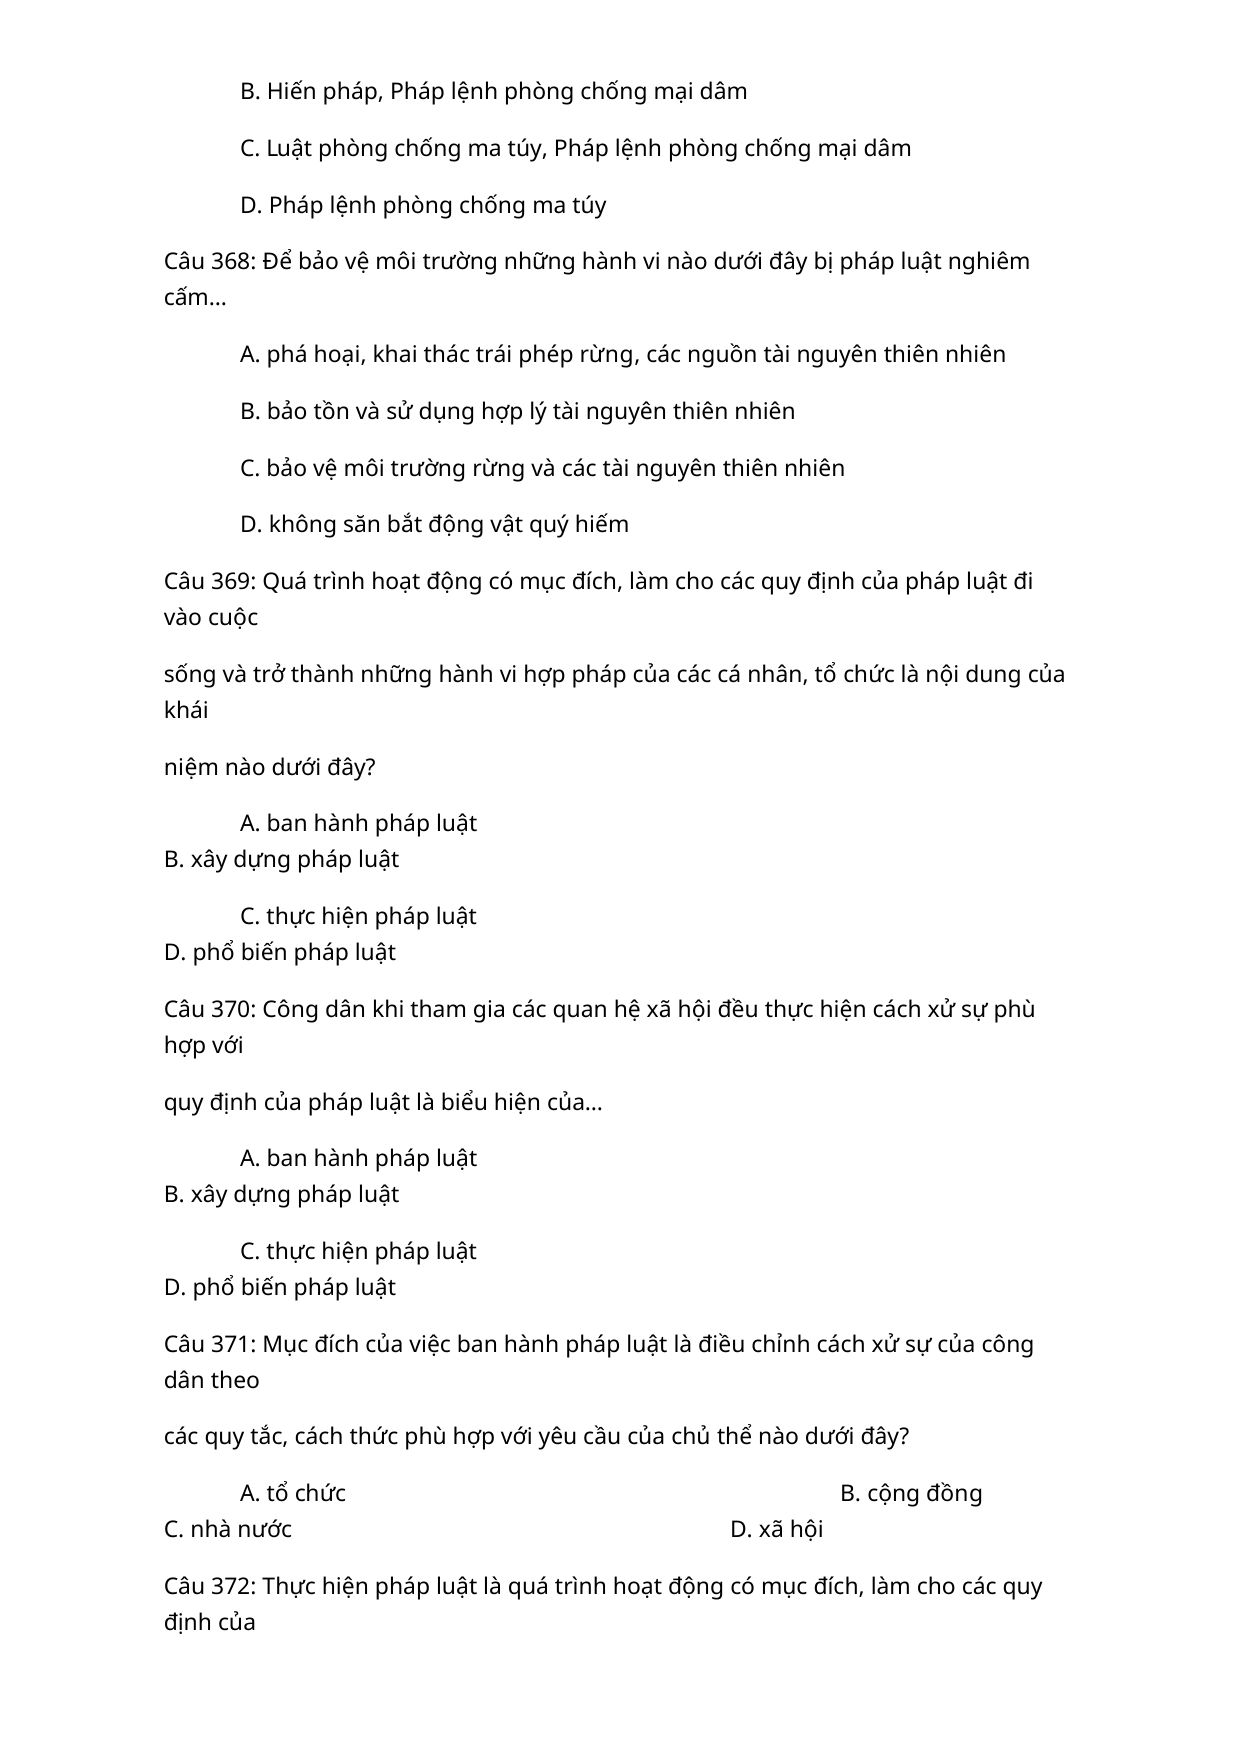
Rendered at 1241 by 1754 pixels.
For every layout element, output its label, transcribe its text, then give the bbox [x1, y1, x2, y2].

text D. Pháp lệnh phòng chống ma túy [163, 188, 1077, 220]
text Câu 368: Để bảo vệ môi trường những hành vi nào dưới đây bị pháp luật nghiêm cấm… [163, 245, 1077, 312]
text B. Hiến pháp, Pháp lệnh phòng chống mại dâm [163, 75, 1077, 106]
text Câu 370: Công dân khi tham gia các quan hệ xã hội đều thực hiện cách xử sự phù hợp với [163, 993, 1077, 1060]
text C. Luật phòng chống ma túy, Pháp lệnh phòng chống mại dâm [163, 132, 1077, 163]
text Câu 369: Quá trình hoạt động có mục đích, làm cho các quy định của pháp luật đi vào cuộc [163, 565, 1077, 632]
text C. bảo vệ môi trường rừng và các tài nguyên thiên nhiên [163, 452, 1077, 483]
text A. phá hoại, khai thác trái phép rừng, các nguồn tài nguyên thiên nhiên [163, 338, 1077, 369]
text các quy tắc, cách thức phù hợp với yêu cầu của chủ thể nào dưới đây? [163, 1420, 1077, 1452]
text D. không săn bắt động vật quý hiếm [163, 508, 1077, 539]
text Câu 371: Mục đích của việc ban hành pháp luật là điều chỉnh cách xử sự của công dân theo [163, 1328, 1077, 1395]
text Câu 372: Thực hiện pháp luật là quá trình hoạt động có mục đích, làm cho các quy định của [163, 1570, 1077, 1637]
text sống và trở thành những hành vi hợp pháp của các cá nhân, tổ chức là nội dung của khái [163, 658, 1077, 725]
text quy định của pháp luật là biểu hiện của… [163, 1085, 1077, 1117]
text C. thực hiện pháp luật D. phổ biến pháp luật [163, 900, 1077, 967]
text A. ban hành pháp luật B. xây dựng pháp luật [163, 1142, 1077, 1209]
text niệm nào dưới đây? [163, 751, 1077, 782]
text C. thực hiện pháp luật D. phổ biến pháp luật [163, 1235, 1077, 1302]
text A. ban hành pháp luật B. xây dựng pháp luật [163, 807, 1077, 874]
text A. tổ chức B. cộng đồng C. nhà nước D. xã hội [163, 1477, 1077, 1544]
text B. bảo tồn và sử dụng hợp lý tài nguyên thiên nhiên [163, 395, 1077, 426]
